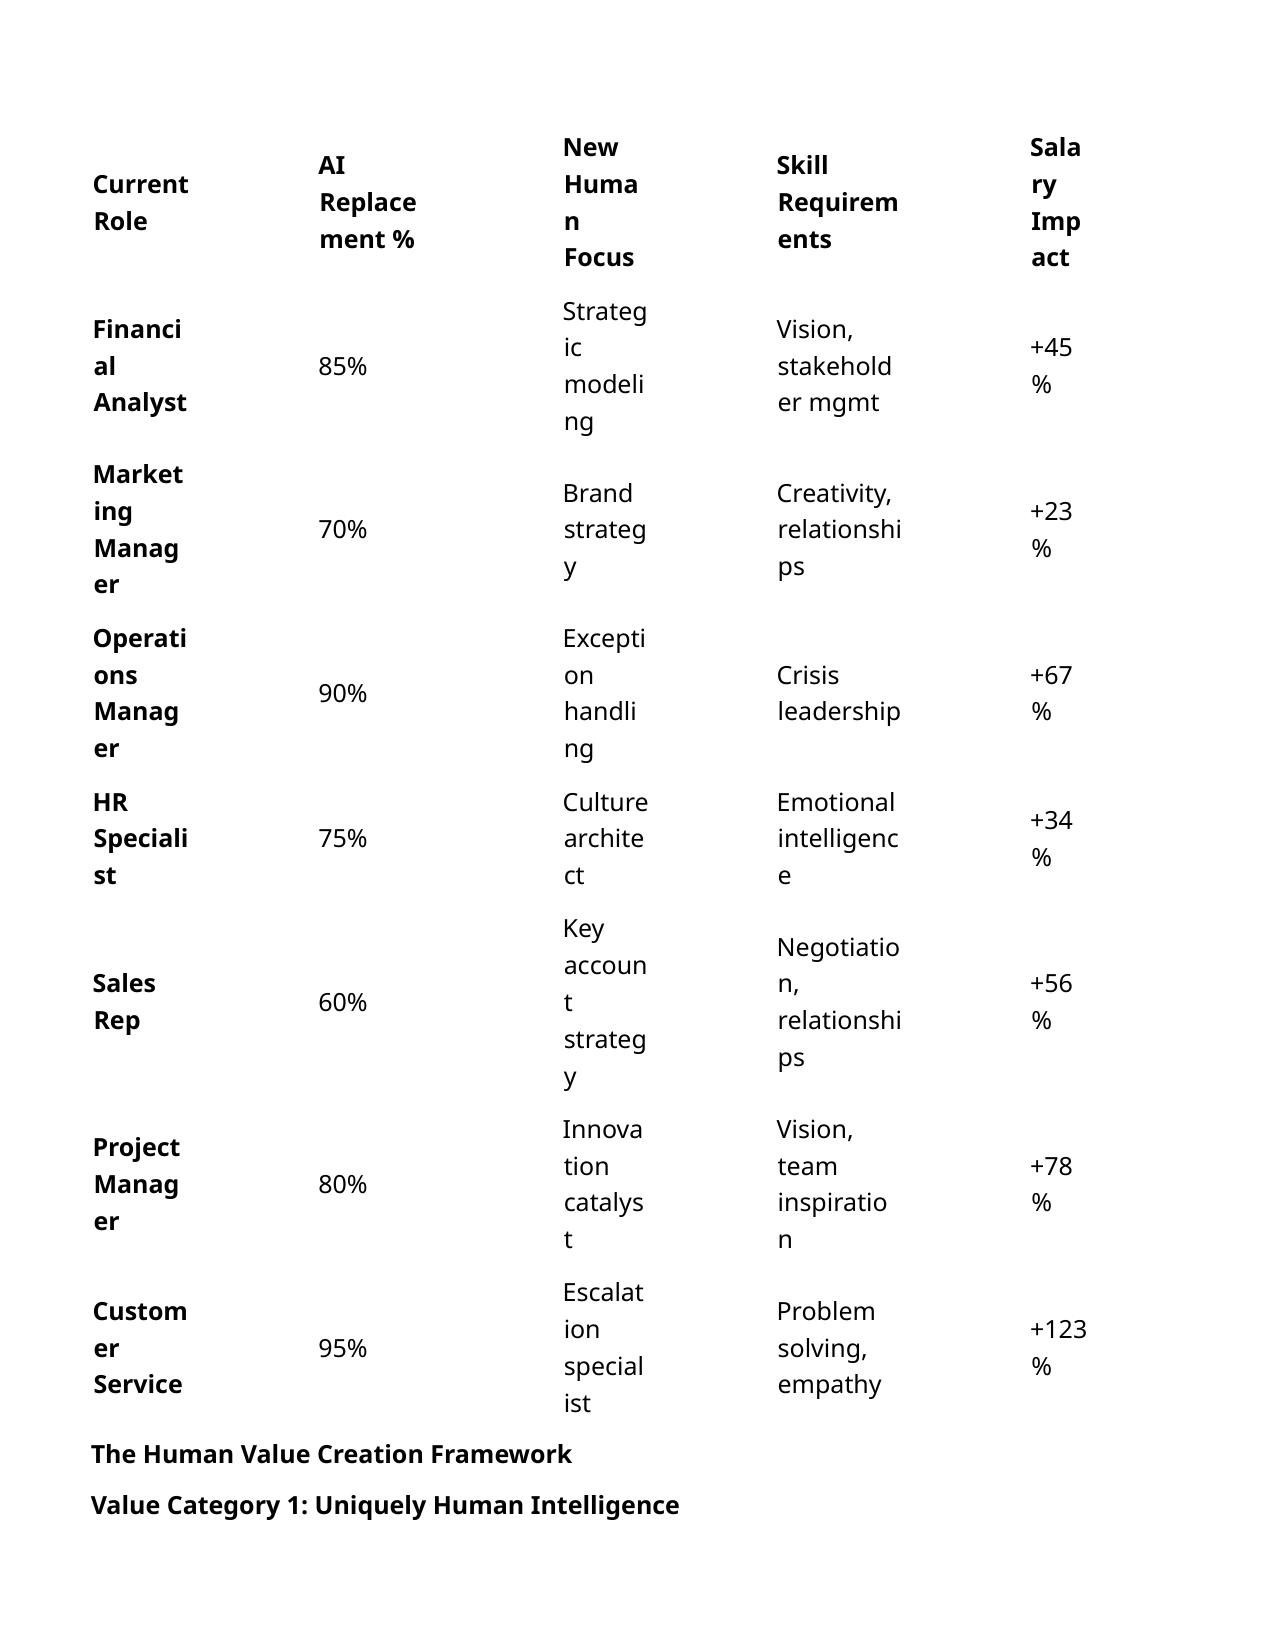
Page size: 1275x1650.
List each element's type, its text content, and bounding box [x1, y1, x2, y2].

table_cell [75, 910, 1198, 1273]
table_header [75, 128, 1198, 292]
text Value Category 1: Uniquely Human Intelligence [91, 1488, 1089, 1522]
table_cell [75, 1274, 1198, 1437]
text The Human Value Creation Framework [91, 1437, 1089, 1471]
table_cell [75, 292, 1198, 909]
